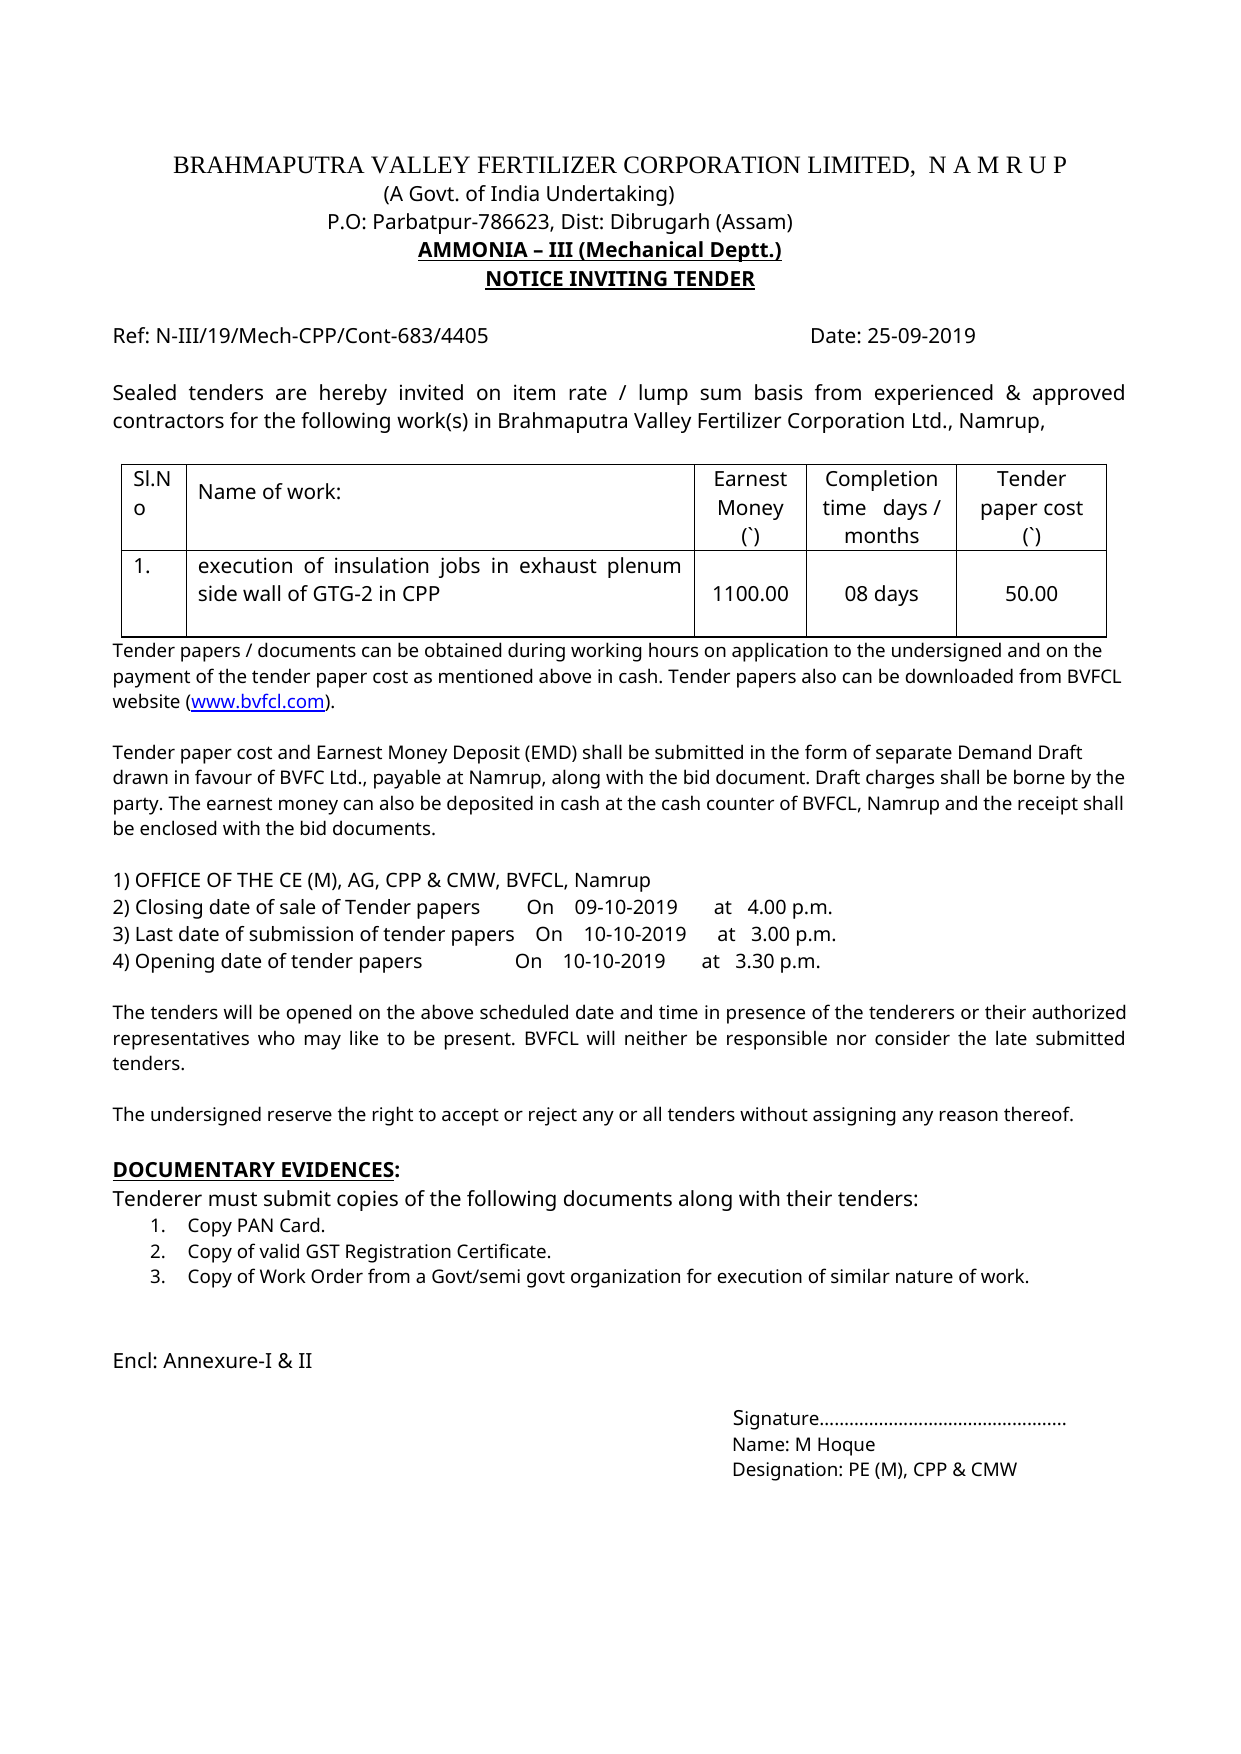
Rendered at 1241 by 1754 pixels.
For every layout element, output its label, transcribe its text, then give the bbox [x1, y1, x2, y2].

text Tender papers / documents can be obtained during working hours on application to the undersigned and on the payment of the tender paper cost as mentioned above in cash. Tender papers also can be downloaded from BVFCL website (www.bvfcl.com). [112, 637, 1128, 714]
text P.O: Parbatpur-786623, Dist: Dibrugarh (Assam) [112, 207, 1128, 236]
text Designation: PE (M), CPP & CMW [112, 1457, 1128, 1482]
text 2) Closing date of sale of Tender papers On 09-10-2019 at 4.00 p.m. [112, 893, 1128, 920]
table_header Tender paper cost (`) [957, 465, 1106, 550]
list Copy of Work Order from a Govt/semi govt organization for execution of similar nature of work. [150, 1263, 1128, 1289]
text 4) Opening date of tender papers On 10-10-2019 at 3.30 p.m. [112, 947, 1128, 974]
table_cell 50.00 [957, 551, 1106, 636]
table_header Completion time days / months [807, 465, 956, 550]
table_header Sl.No [122, 465, 186, 550]
text 3) Last date of submission of tender papers On 10-10-2019 at 3.00 p.m. [112, 920, 1128, 947]
table_header Earnest Money (`) [695, 465, 806, 550]
text Sealed tenders are hereby invited on item rate / lump sum basis from experienced & approved contractors for the following work(s) in Brahmaputra Valley Fertilizer Corporation Ltd., Namrup, [112, 378, 1128, 435]
text 1) OFFICE OF THE CE (M), AG, CPP & CMW, BVFCL, Namrup [112, 866, 1128, 893]
text BRAHMAPUTRA VALLEY FERTILIZER CORPORATION LIMITED, N A M R U P [112, 150, 1128, 179]
table_cell 1100.00 [695, 551, 806, 636]
table_cell execution of insulation jobs in exhaust plenum side wall of GTG-2 in CPP [187, 551, 694, 636]
text The tenders will be opened on the above scheduled date and time in presence of the tenderers or their authorized representatives who may like to be present. BVFCL will neither be responsible nor consider the late submitted tenders. [112, 999, 1128, 1076]
text Signature………………………………………..... [112, 1403, 1128, 1431]
text DOCUMENTARY EVIDENCES: [112, 1156, 1128, 1184]
text (A Govt. of India Undertaking) [112, 179, 1128, 207]
text Tenderer must submit copies of the following documents along with their tenders: [112, 1184, 1128, 1212]
table_header Name of work: [187, 465, 694, 550]
table_cell 08 days [807, 551, 956, 636]
text Encl: Annexure-I & II [112, 1346, 1128, 1374]
text Name: M Hoque [112, 1431, 1128, 1457]
text AMMONIA – III (Mechanical Deptt.) [112, 236, 1128, 264]
text Ref: N-III/19/Mech-CPP/Cont-683/4405 Date: 25-09-2019 [112, 321, 1128, 350]
list Copy PAN Card. [150, 1212, 1128, 1238]
text NOTICE INVITING TENDER [112, 264, 1128, 292]
table_cell 1. [122, 551, 186, 636]
list Copy of valid GST Registration Certificate. [150, 1238, 1128, 1263]
text Tender paper cost and Earnest Money Deposit (EMD) shall be submitted in the form of separate Demand Draft drawn in favour of BVFC Ltd., payable at Namrup, along with the bid document. Draft charges shall be borne by the party. The earnest money can also be deposited in cash at the cash counter of BVFCL, Namrup and the receipt shall be enclosed with the bid documents. [112, 739, 1128, 841]
text The undersigned reserve the right to accept or reject any or all tenders without assigning any reason thereof. [112, 1102, 1128, 1127]
